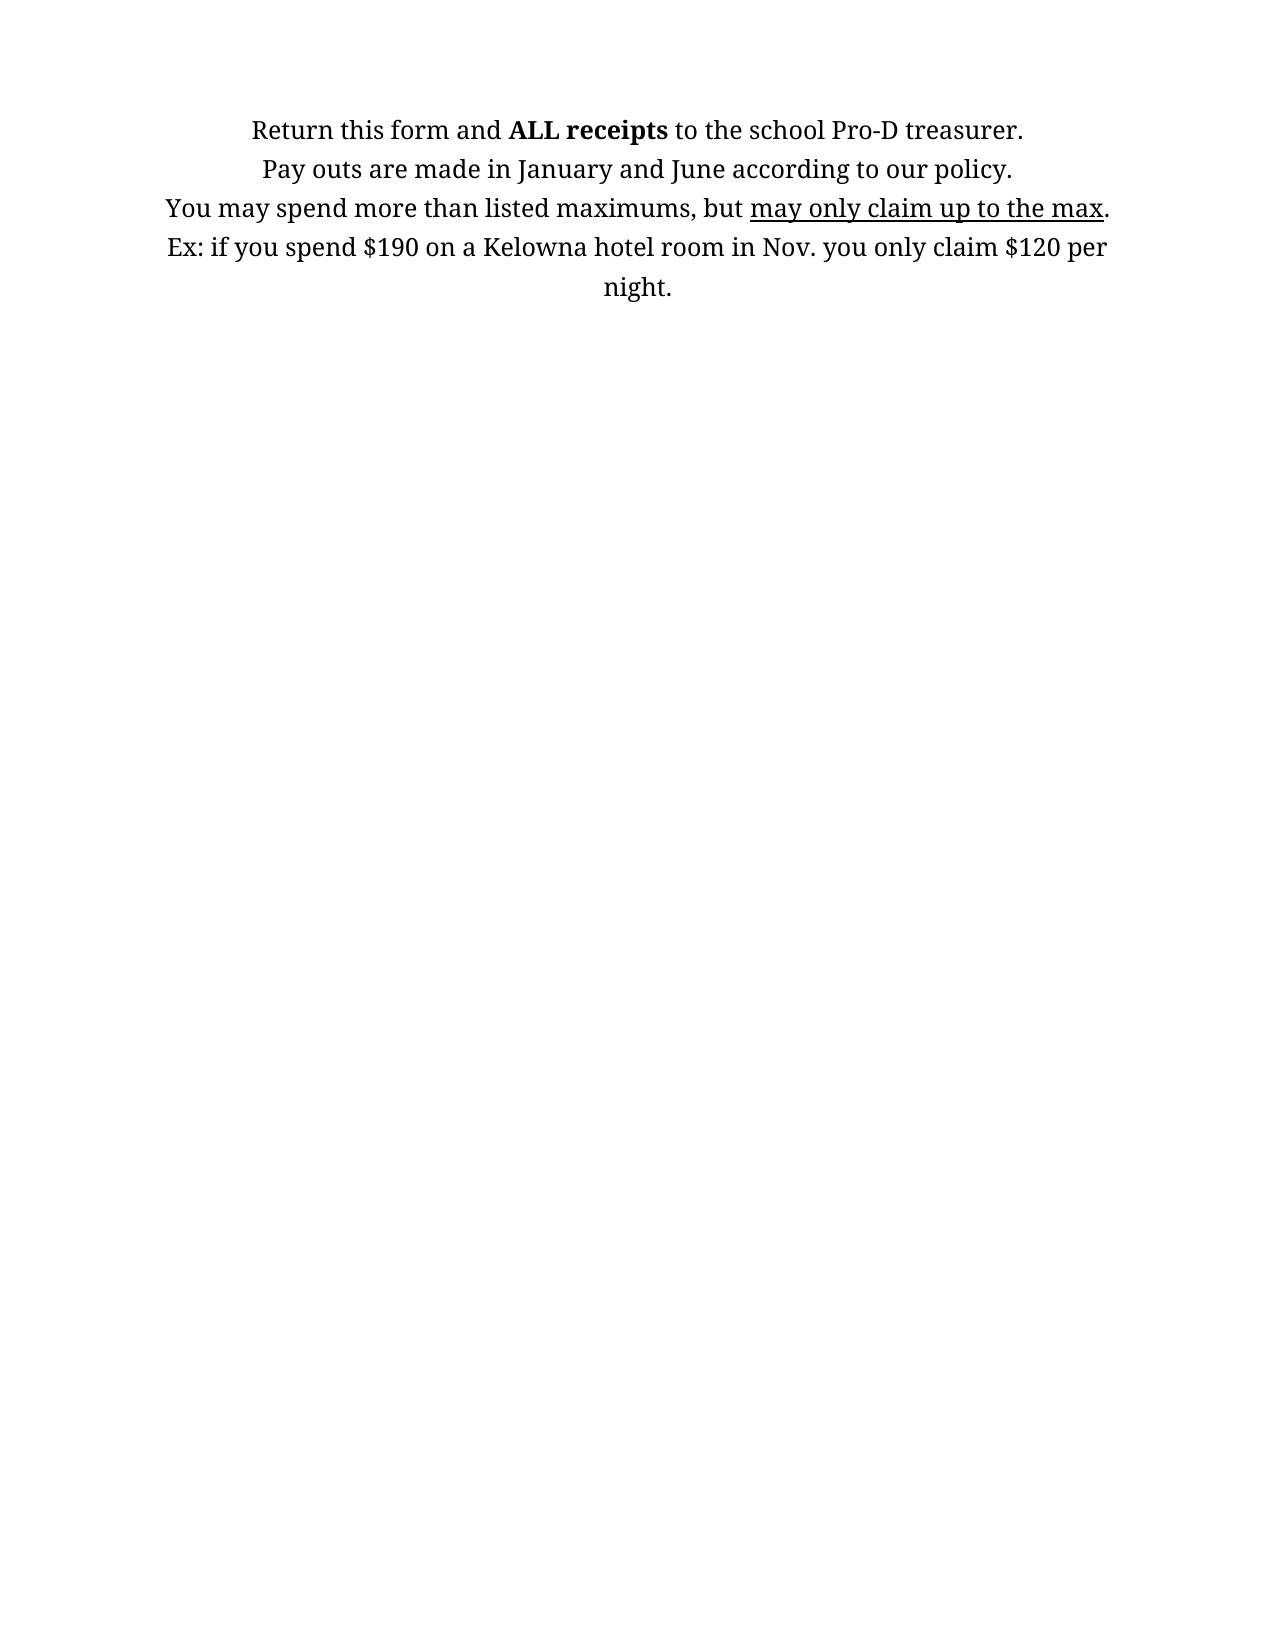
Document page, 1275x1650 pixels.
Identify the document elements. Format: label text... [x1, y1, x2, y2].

text Ex: if you spend $190 on a Kelowna hotel room in Nov. you only claim $120 per night. [150, 230, 1125, 303]
text Return this form and ALL receipts to the school Pro-D treasurer. [150, 112, 1125, 147]
text Pay outs are made in January and June according to our policy. [150, 152, 1125, 186]
text You may spend more than listed maximums, but may only claim up to the max. [150, 191, 1125, 225]
